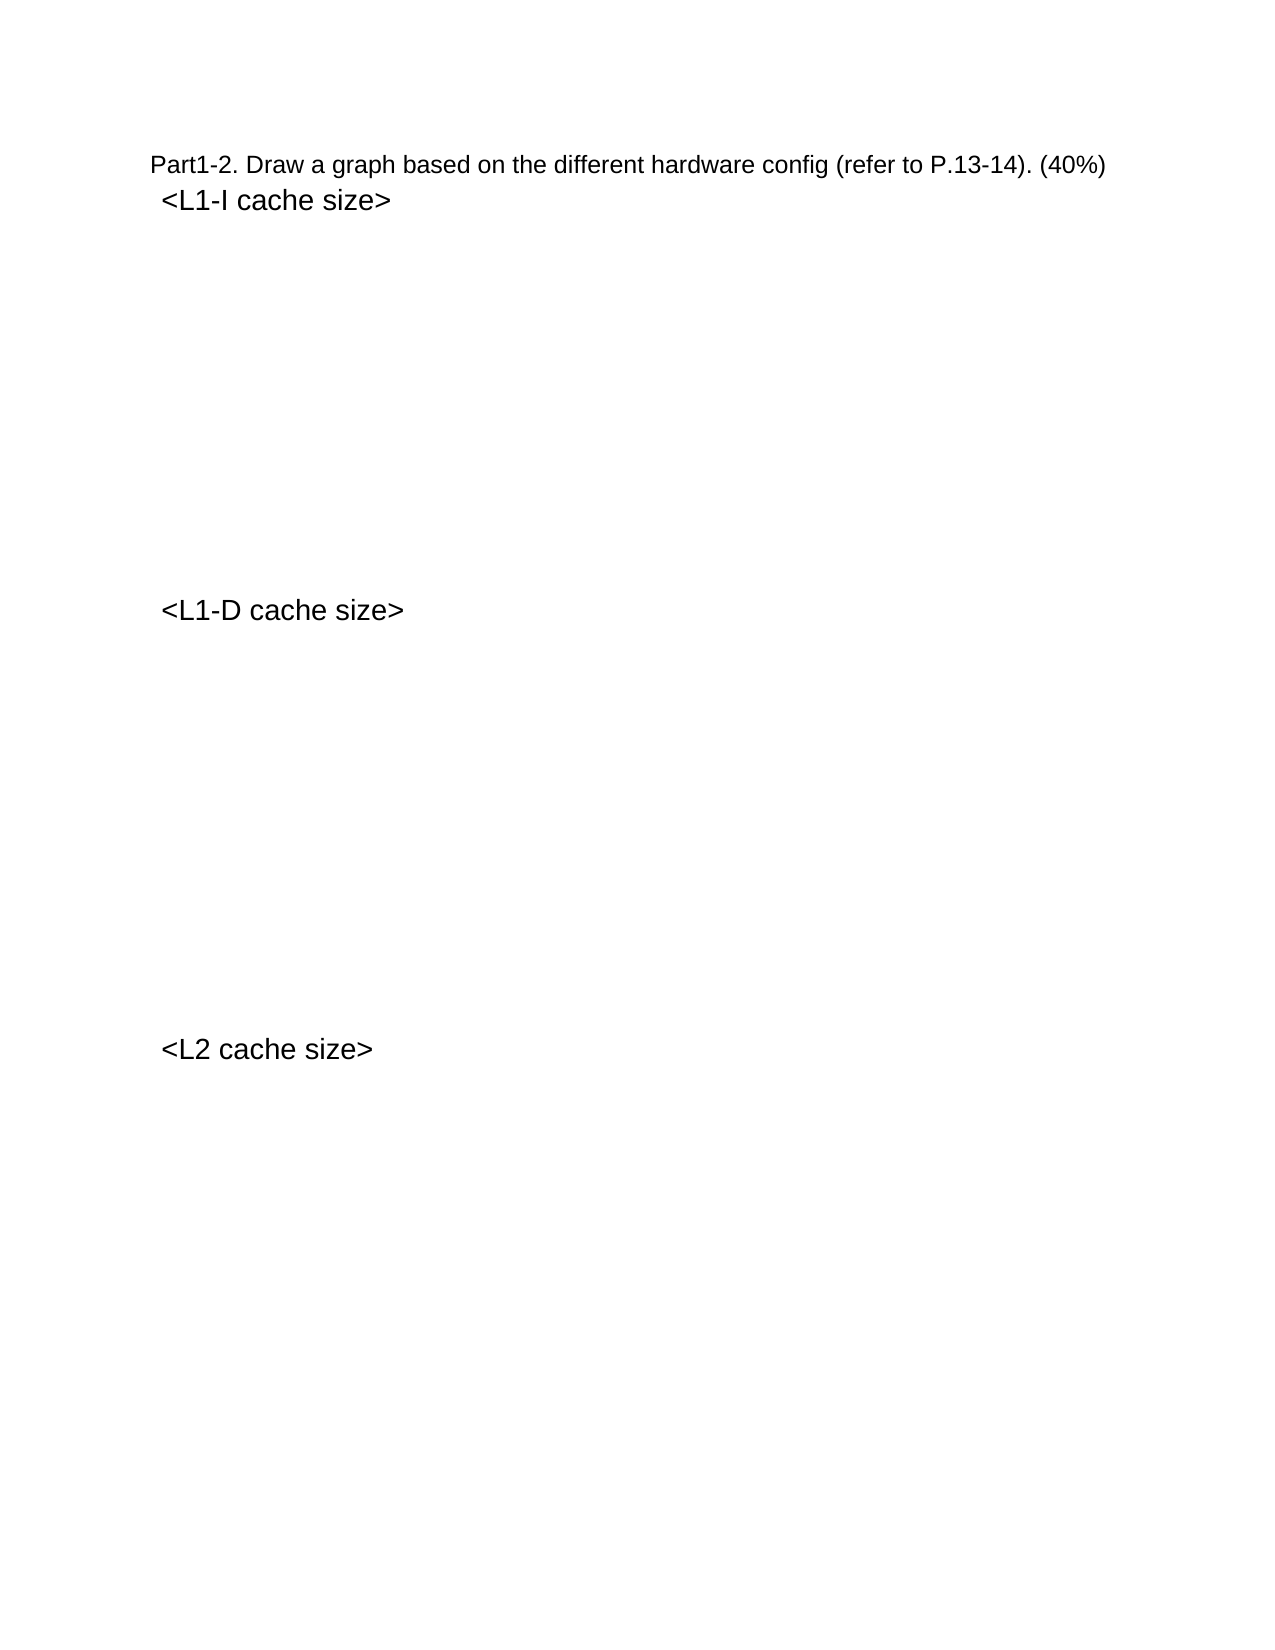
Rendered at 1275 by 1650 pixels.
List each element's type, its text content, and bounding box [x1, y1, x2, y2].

table_cell <L1-D cache size> [150, 593, 1124, 1032]
table_header <L1-I cache size> [150, 183, 1124, 593]
text Part1-2. Draw a graph based on the different hardware config (refer to P.13-14). (40%) [150, 150, 1125, 179]
table_cell <L2 cache size> [150, 1032, 1124, 1472]
